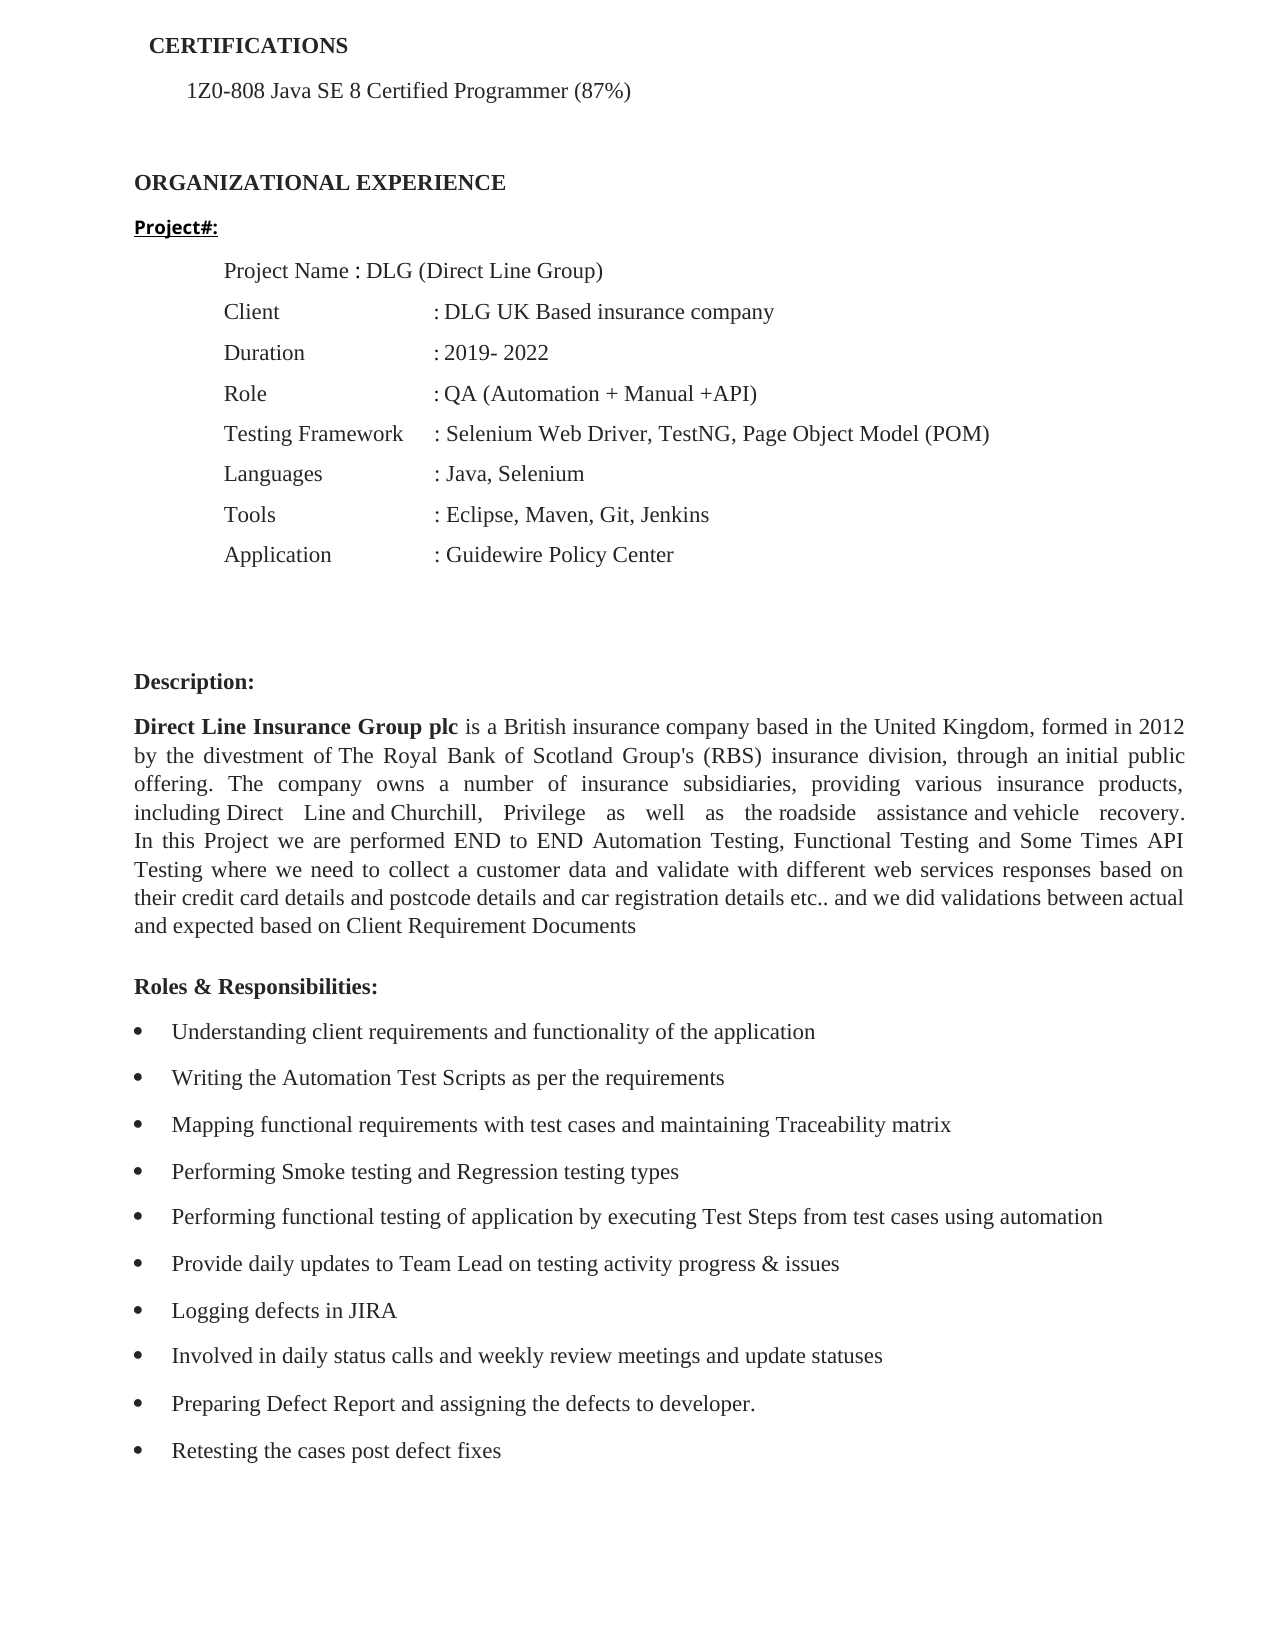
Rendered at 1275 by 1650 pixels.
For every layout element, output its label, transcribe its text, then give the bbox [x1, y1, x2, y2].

text Client : DLG UK Based insurance company [223, 301, 1185, 324]
text Direct Line Insurance Group plc is a British insurance company based in the United Kingdom, formed in 2012 by the divestment of The Royal Bank of Scotland Group's (RBS) insurance division, through an initial public offering. The company owns a number of insurance subsidiaries, providing various insurance products, including Direct Line and Churchill, Privilege as well as the roadside assistance and vehicle recovery. In this Project we are performed END to END Automation Testing, Functional Testing and Some Times API Testing where we need to collect a customer data and validate with different web services responses based on their credit card details and postcode details and car registration details etc.. and we did validations between actual and expected based on Client Requirement Documents [134, 713, 1185, 939]
text 1Z0-808 Java SE 8 Certified Programmer (87%) [134, 77, 1185, 103]
list Mapping functional requirements with test cases and maintaining Traceability matrix [134, 1111, 1185, 1137]
text Role : QA (Automation + Manual +API) [223, 382, 1185, 406]
text Roles & Responsibilities: [134, 973, 1185, 1000]
list Logging defects in JIRA [134, 1297, 1185, 1324]
text ORGANIZATIONAL EXPERIENCE [134, 169, 915, 195]
list Involved in daily status calls and weekly review meetings and update statuses [134, 1342, 1185, 1369]
text CERTIFICATIONS [134, 32, 915, 58]
list Writing the Automation Test Scripts as per the requirements [134, 1063, 1185, 1090]
text Duration : 2019- 2022 [223, 341, 1185, 365]
list Preparing Defect Report and assigning the defects to developer. [134, 1390, 1185, 1416]
text Languages : Java, Selenium [223, 463, 1185, 487]
text Project#: [134, 214, 1185, 240]
text Application : Guidewire Policy Center [223, 544, 1185, 567]
text Tools : Eclipse, Maven, Git, Jenkins [223, 503, 1185, 527]
list Retesting the cases post defect fixes [134, 1437, 1185, 1463]
list Understanding client requirements and functionality of the application [134, 1018, 1185, 1045]
text Testing Framework : Selenium Web Driver, TestNG, Page Object Model (POM) [223, 423, 1185, 446]
list Provide daily updates to Team Lead on testing activity progress & issues [134, 1250, 1185, 1277]
list Performing functional testing of application by executing Test Steps from test cases using automation [134, 1203, 1185, 1229]
list Performing Smoke testing and Regression testing types [134, 1158, 1185, 1184]
text Description: [134, 668, 1185, 695]
text Project Name : DLG (Direct Line Group) [223, 258, 1185, 284]
